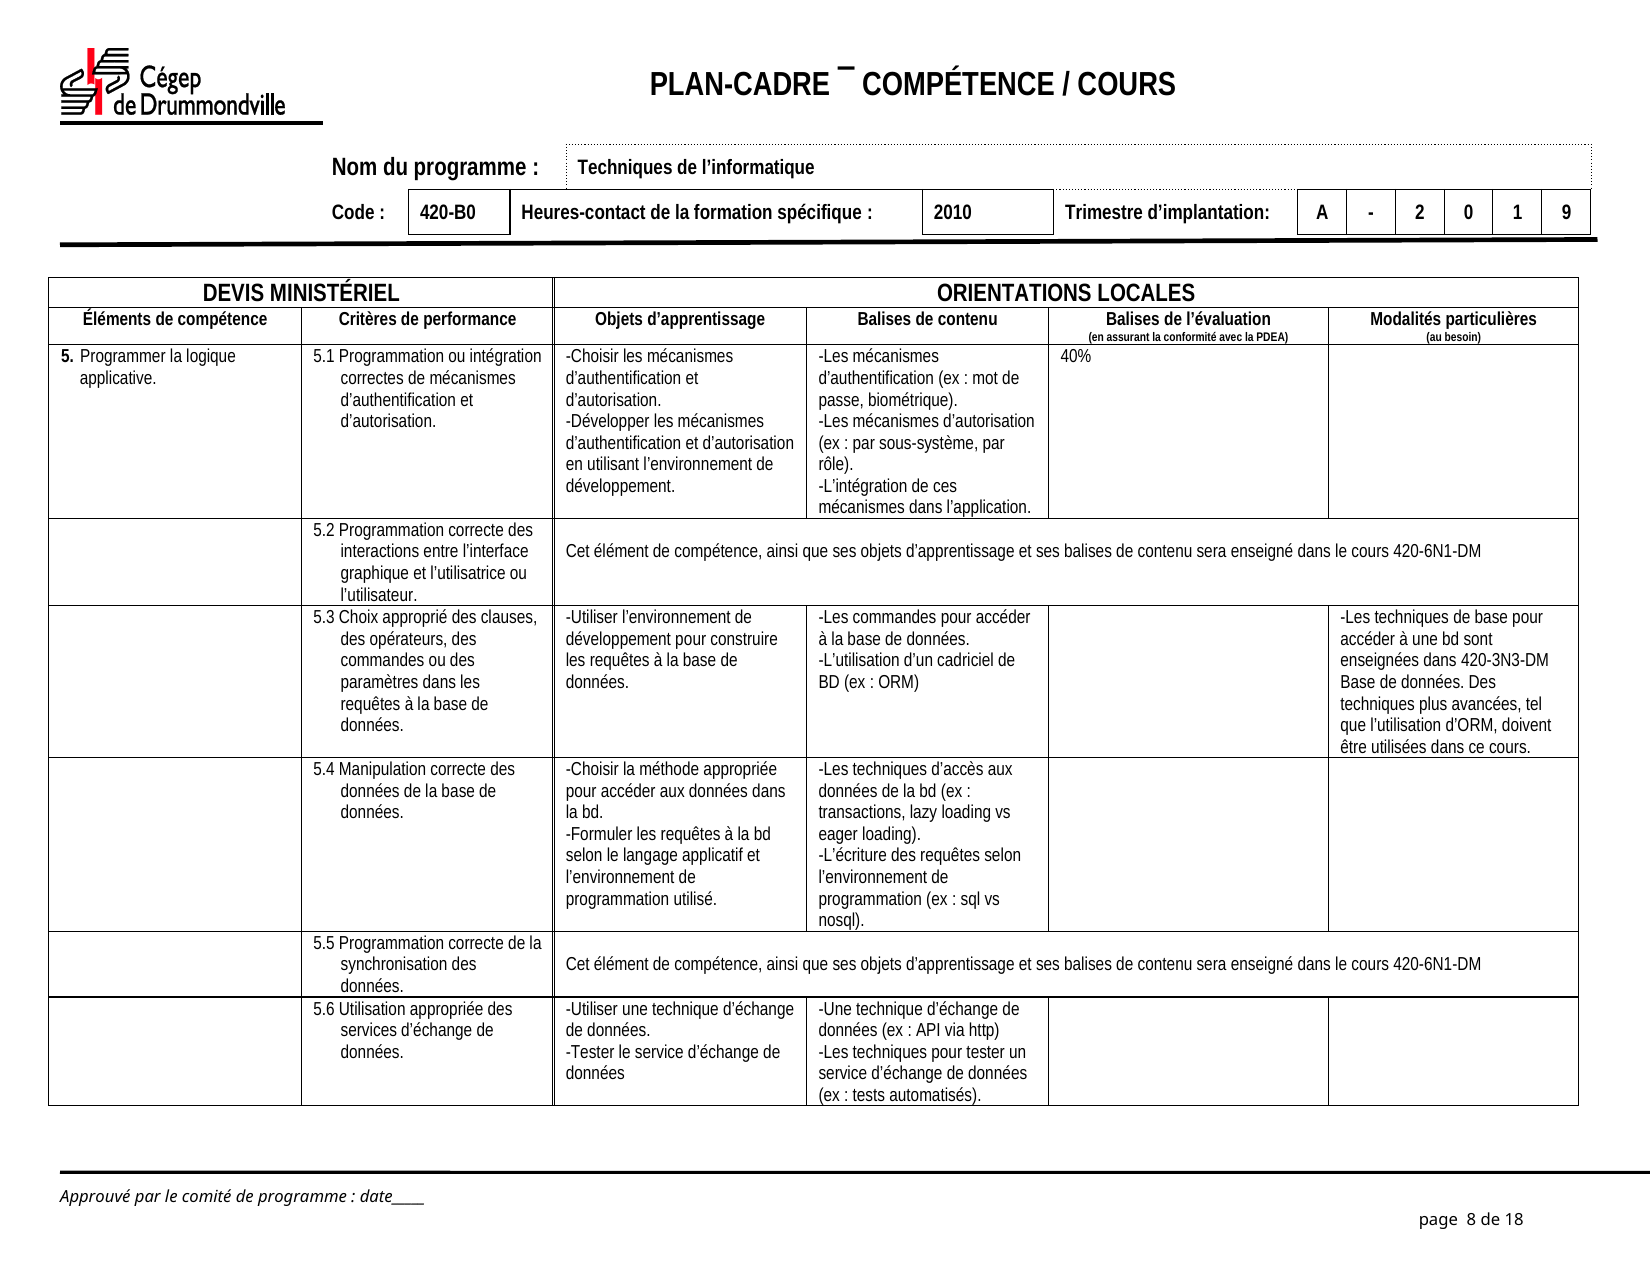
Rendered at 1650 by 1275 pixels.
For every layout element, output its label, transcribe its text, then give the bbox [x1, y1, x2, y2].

table_cell 40% [1049, 345, 1328, 518]
table_cell -Choisir la méthode appropriée pour accéder aux données dans la bd. -Formuler les requêtes à la bd selon le langage applicatif et l’environnement de programmation utilisé. [555, 758, 806, 931]
table_cell [49, 519, 301, 605]
table_cell -Les techniques d’accès aux données de la bd (ex : transactions, lazy loading vs eager loading). -L’écriture des requêtes selon l’environnement de programmation (ex : sql vs nosql). [807, 758, 1048, 931]
table_cell -Utiliser une technique d’échange de données. -Tester le service d’échange de données [555, 998, 806, 1105]
table_cell 5.3 Choix approprié des clauses, des opérateurs, des commandes ou des paramètres dans les requêtes à la base de données. [302, 606, 552, 757]
table_cell -Les mécanismes d’authentification (ex : mot de passe, biométrique). -Les mécanismes d’autorisation (ex : par sous-système, par rôle). -L’intégration de ces mécanismes dans l’application. [807, 345, 1048, 518]
table_cell [49, 998, 301, 1105]
table_cell 5.6 Utilisation appropriée des services d’échange de données. [302, 998, 552, 1105]
table_cell [49, 758, 301, 931]
table_cell [1329, 345, 1578, 518]
table_cell Critères de performance [302, 308, 552, 344]
table_cell [1329, 758, 1578, 931]
table_cell -Les techniques de base pour accéder à une bd sont enseignées dans 420-3N3-DM Base de données. Des techniques plus avancées, tel que l’utilisation d’ORM, doivent être utilisées dans ce cours. [1329, 606, 1578, 757]
table_cell [1049, 998, 1328, 1105]
table_cell Objets d’apprentissage [555, 308, 806, 344]
table_cell 5. Programmer la logique applicative. [49, 345, 301, 518]
table_cell [1049, 758, 1328, 931]
table_cell -Utiliser l’environnement de développement pour construire les requêtes à la base de données. [555, 606, 806, 757]
table_cell [49, 606, 301, 757]
table_cell [1049, 606, 1328, 757]
table_cell Modalités particulières (au besoin) [1329, 308, 1578, 344]
table_cell 5.2 Programmation correcte des interactions entre l’interface graphique et l’utilisatrice ou l’utilisateur. [302, 519, 552, 605]
table_cell -Les commandes pour accéder à la base de données. -L’utilisation d’un cadriciel de BD (ex : ORM) [807, 606, 1048, 757]
table_cell [1329, 998, 1578, 1105]
table_cell Balises de contenu [807, 308, 1048, 344]
table_cell Éléments de compétence [49, 308, 301, 344]
table_cell -Choisir les mécanismes d’authentification et d’autorisation. -Développer les mécanismes d’authentification et d’autorisation en utilisant l’environnement de développement. [555, 345, 806, 518]
table_cell 5.5 Programmation correcte de la synchronisation des données. [302, 932, 552, 996]
table_cell Cet élément de compétence, ainsi que ses objets d’apprentissage et ses balises de contenu sera enseigné dans le cours 420-6N1-DM [555, 932, 1578, 996]
table_cell [49, 932, 301, 996]
table_cell -Une technique d’échange de données (ex : API via http) -Les techniques pour tester un service d’échange de données (ex : tests automatisés). [807, 998, 1048, 1105]
table_cell Balises de l’évaluation (en assurant la conformité avec la PDEA) [1049, 308, 1328, 344]
table_cell Cet élément de compétence, ainsi que ses objets d’apprentissage et ses balises de contenu sera enseigné dans le cours 420-6N1-DM [555, 519, 1578, 605]
table_cell 5.4 Manipulation correcte des données de la base de données. [302, 758, 552, 931]
table_cell 5.1 Programmation ou intégration correctes de mécanismes d’authentification et d’autorisation. [302, 345, 552, 518]
table_header DEVIS MINISTÉRIEL [49, 278, 552, 307]
table_header ORIENTATIONS LOCALES [555, 278, 1578, 307]
